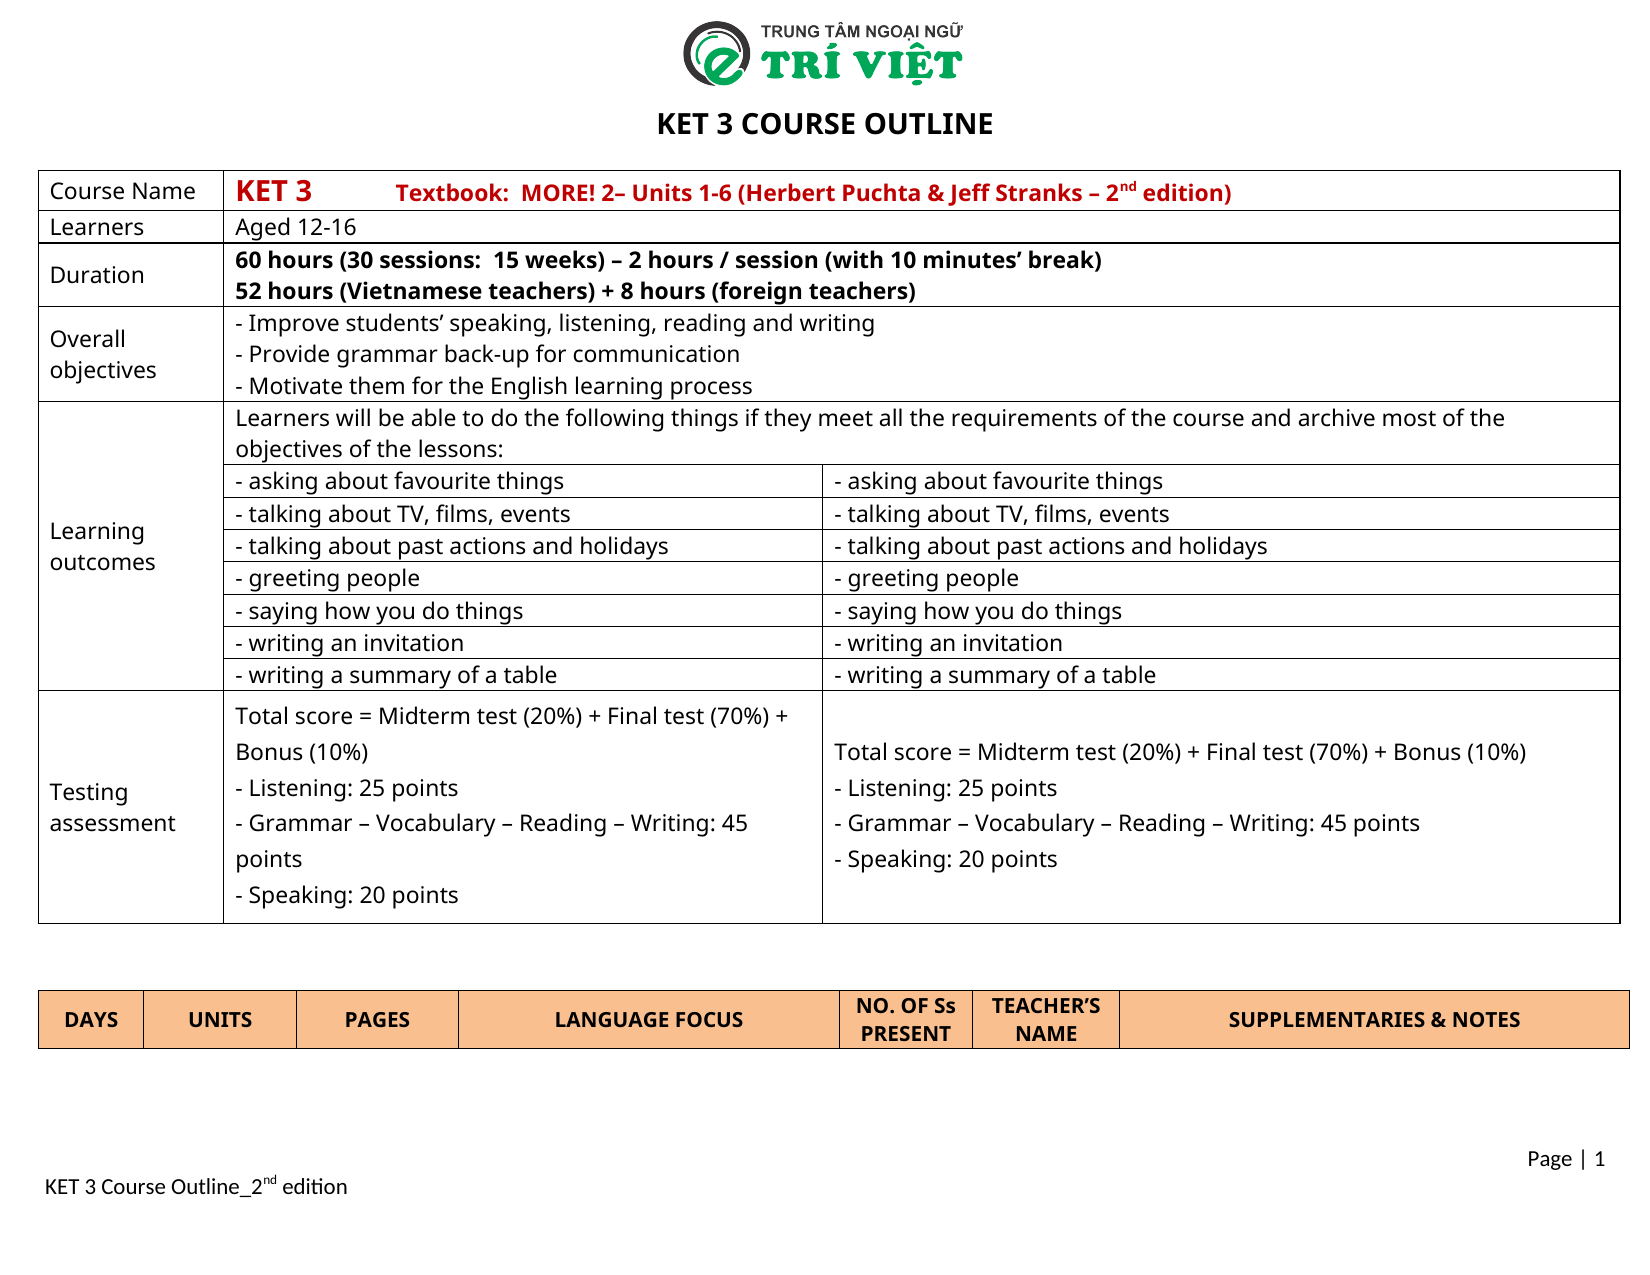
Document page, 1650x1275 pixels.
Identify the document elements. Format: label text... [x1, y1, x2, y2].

table_cell Total score = Midterm test (20%) + Final test (70%) + Bonus (10%) - Listening: 25 points - Grammar – Vocabulary – Reading – Writing: 45 points - Speaking: 20 points [823, 691, 1619, 923]
table_cell Learners will be able to do the following things if they meet all the requirements of the course and archive most of the objectives of the lessons: [224, 402, 1619, 464]
table_header TEACHER’S NAME [973, 991, 1119, 1048]
table_header UNITS [144, 991, 296, 1048]
table_cell - writing an invitation [823, 627, 1619, 658]
table_cell Total score = Midterm test (20%) + Final test (70%) + Bonus (10%) - Listening: 25 points - Grammar – Vocabulary – Reading – Writing: 45 points - Speaking: 20 points [224, 691, 822, 923]
table_cell Duration [39, 244, 223, 306]
table_cell - Improve students’ speaking, listening, reading and writing - Provide grammar back-up for communication - Motivate them for the English learning process [224, 307, 1619, 401]
table_cell Aged 12-16 [224, 211, 1619, 242]
table_header SUPPLEMENTARIES & NOTES [1120, 991, 1629, 1048]
table_cell - greeting people [224, 562, 822, 593]
table_header NO. OF Ss PRESENT [840, 991, 972, 1048]
table_cell - talking about past actions and holidays [224, 530, 822, 561]
table_cell - writing an invitation [224, 627, 822, 658]
table_cell Learning outcomes [39, 402, 223, 690]
table_cell Testing assessment [39, 691, 223, 923]
text KET 3 COURSE OUTLINE [45, 103, 1605, 143]
table_cell - writing a summary of a table [224, 659, 822, 690]
table_cell - talking about TV, films, events [823, 498, 1619, 529]
table_cell - writing a summary of a table [823, 659, 1619, 690]
table_cell Learners [39, 211, 223, 242]
table_header LANGUAGE FOCUS [459, 991, 839, 1048]
picture [683, 21, 963, 86]
table_cell - saying how you do things [823, 595, 1619, 626]
table_cell - talking about TV, films, events [224, 498, 822, 529]
table_header KET 3 Textbook: MORE! 2– Units 1-6 (Herbert Puchta & Jeff Stranks – 2nd edition) [224, 171, 1619, 210]
table_cell 60 hours (30 sessions: 15 weeks) – 2 hours / session (with 10 minutes’ break) 52 hours (Vietnamese teachers) + 8 hours (foreign teachers) [224, 244, 1619, 306]
table_header DAYS [39, 991, 143, 1048]
table_cell - asking about favourite things [823, 465, 1619, 497]
table_cell - greeting people [823, 562, 1619, 593]
table_header PAGES [297, 991, 458, 1048]
table_header Course Name [39, 171, 223, 210]
table_cell - saying how you do things [224, 595, 822, 626]
table_cell - asking about favourite things [224, 465, 822, 497]
table_cell - talking about past actions and holidays [823, 530, 1619, 561]
table_cell Overall objectives [39, 307, 223, 401]
